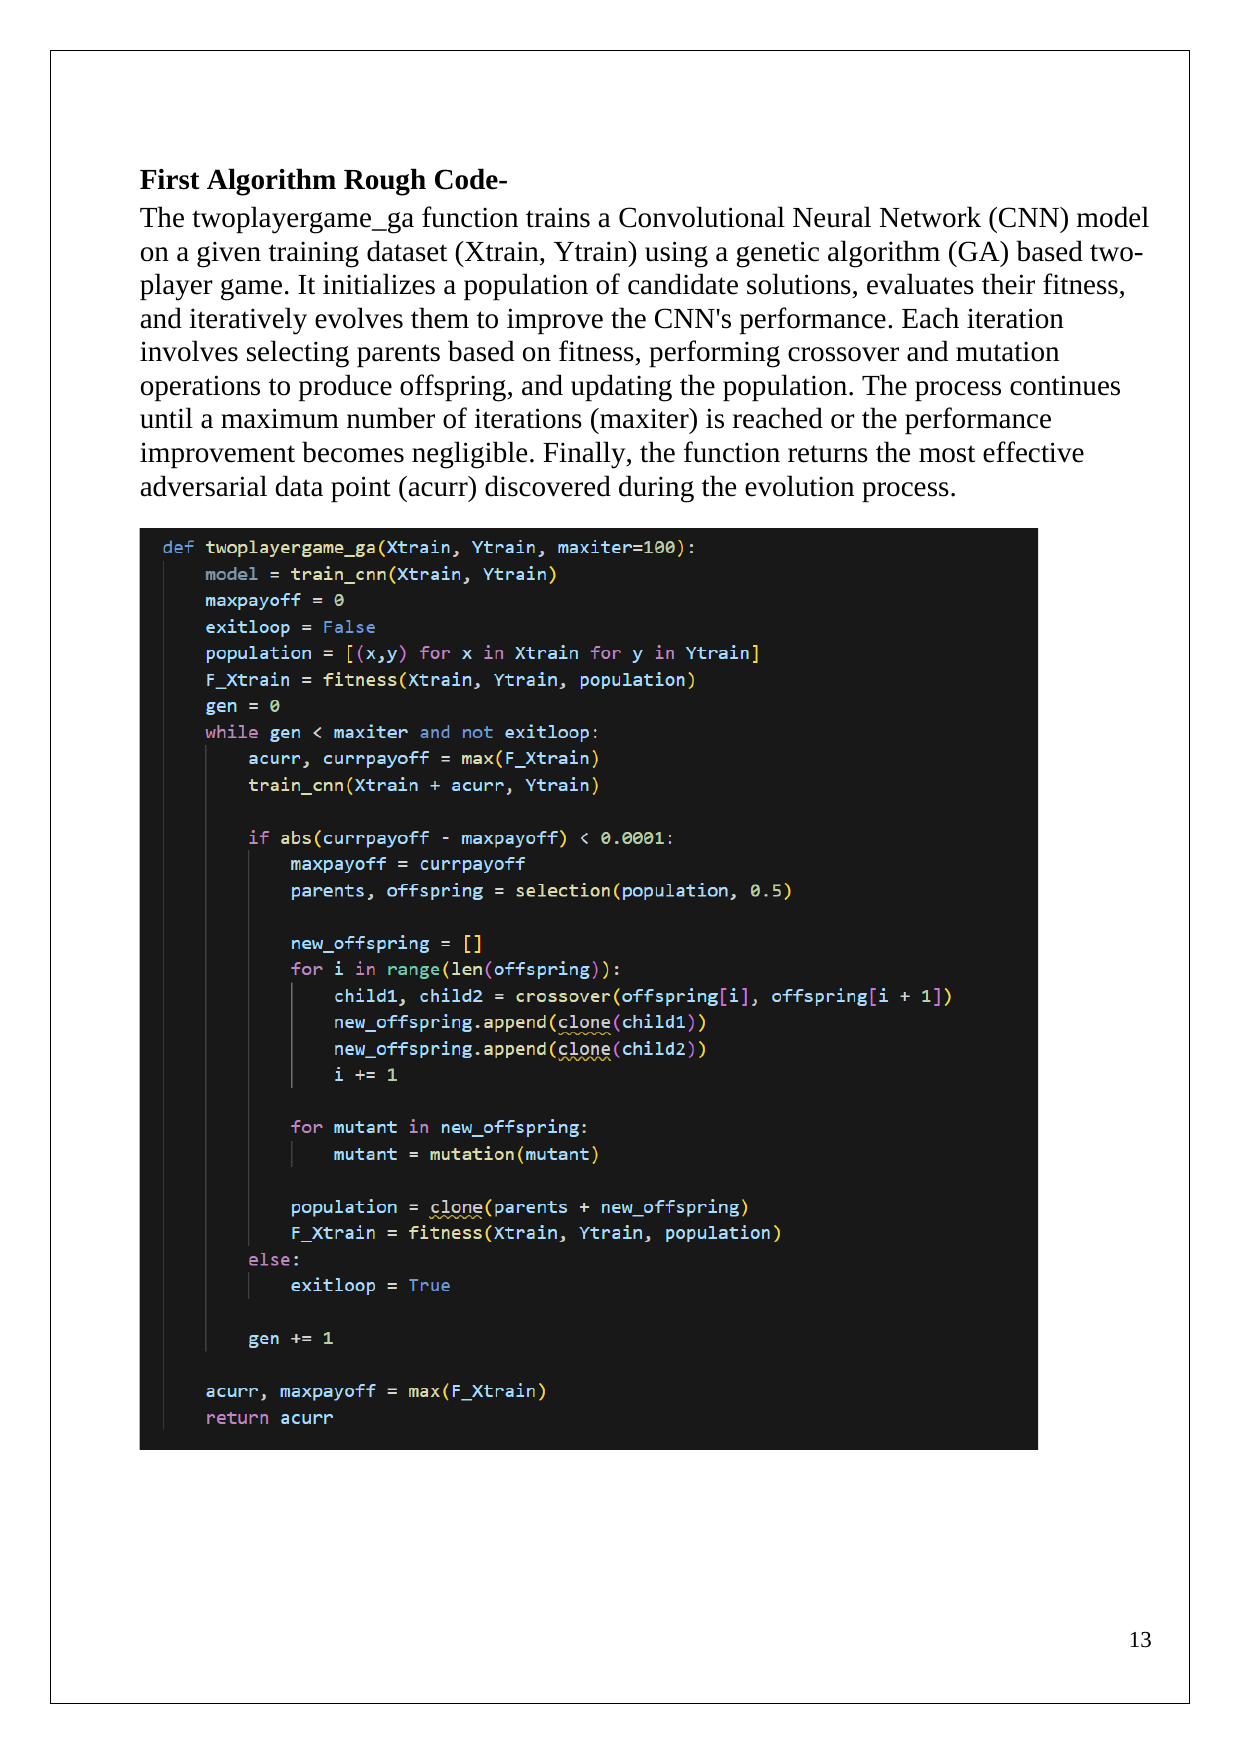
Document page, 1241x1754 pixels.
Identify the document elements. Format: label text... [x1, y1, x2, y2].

text The twoplayergame_ga function trains a Convolutional Neural Network (CNN) model on a given training dataset (Xtrain, Ytrain) using a genetic algorithm (GA) based two-player game. It initializes a population of candidate solutions, evaluates their fitness, and iteratively evolves them to improve the CNN's performance. Each iteration involves selecting parents based on fitness, performing crossover and mutation operations to produce offspring, and updating the population. The process continues until a maximum number of iterations (maxiter) is reached or the performance improvement becomes negligible. Finally, the function returns the most effective adversarial data point (acurr) discovered during the evolution process. [139, 200, 1161, 502]
text First Algorithm Rough Code- [139, 162, 1161, 195]
picture [139, 528, 1039, 1450]
